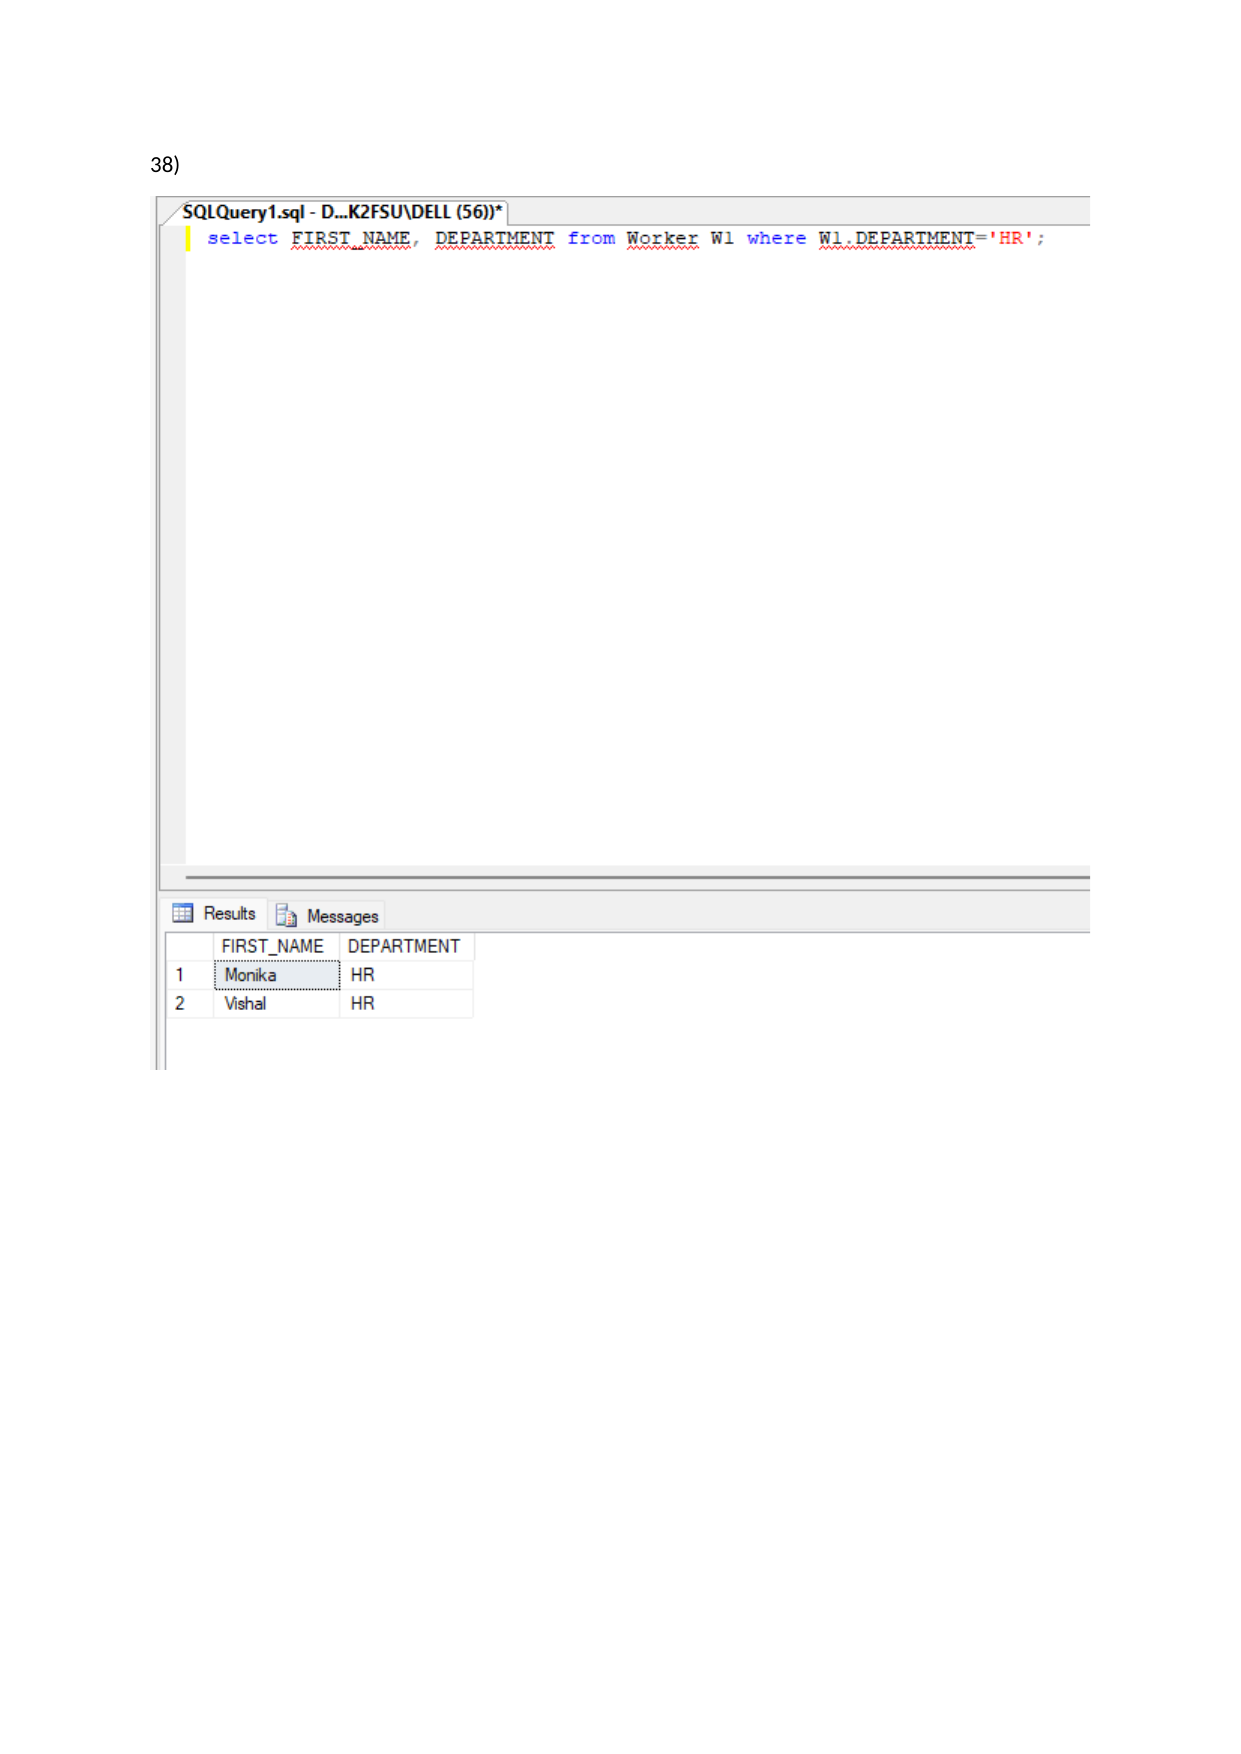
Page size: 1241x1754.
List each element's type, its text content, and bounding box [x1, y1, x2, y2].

picture [150, 196, 1091, 1070]
text 38) [150, 150, 1090, 178]
